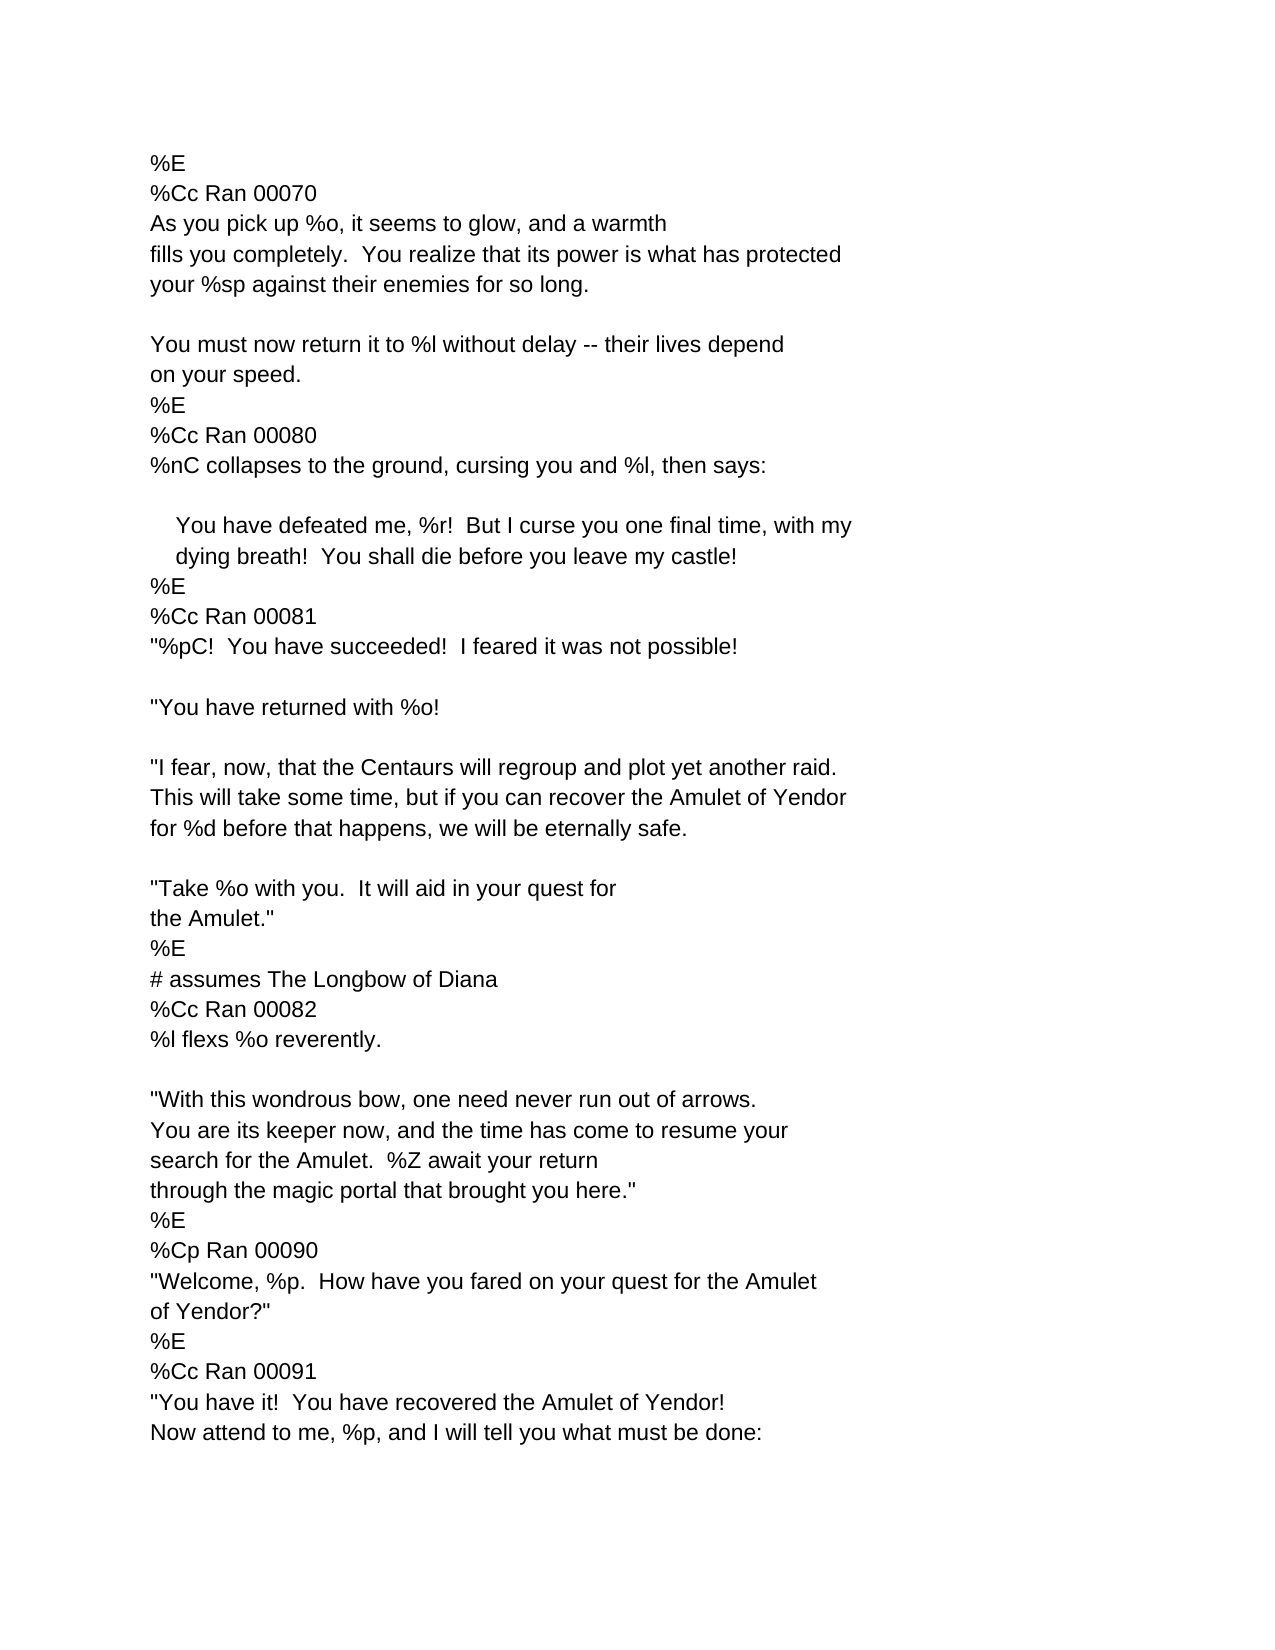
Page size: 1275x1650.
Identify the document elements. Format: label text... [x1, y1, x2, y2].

text As you pick up %o, it seems to glow, and a warmth [150, 210, 1125, 237]
text for %d before that happens, we will be eternally safe. [150, 814, 1125, 841]
text on your speed. [150, 361, 1125, 388]
text dying breath! You shall die before you leave my castle! [150, 543, 1125, 569]
text %E [150, 935, 1125, 962]
text You must now return it to %l without delay -- their lives depend [150, 331, 1125, 358]
text "Welcome, %p. How have you fared on your quest for the Amulet [150, 1268, 1125, 1294]
text %l flexs %o reverently. [150, 1026, 1125, 1052]
text %E [150, 1328, 1125, 1354]
text Now attend to me, %p, and I will tell you what must be done: [150, 1419, 1125, 1445]
text %Cp Ran 00090 [150, 1237, 1125, 1264]
text This will take some time, but if you can recover the Amulet of Yendor [150, 784, 1125, 811]
text You have defeated me, %r! But I curse you one final time, with my [150, 512, 1125, 539]
text You are its keeper now, and the time has come to resume your [150, 1117, 1125, 1143]
text "You have it! You have recovered the Amulet of Yendor! [150, 1388, 1125, 1415]
text %Cc Ran 00081 [150, 603, 1125, 629]
text %E [150, 1207, 1125, 1234]
text "Take %o with you. It will aid in your quest for [150, 875, 1125, 901]
text %Cc Ran 00070 [150, 180, 1125, 207]
text "%pC! You have succeeded! I feared it was not possible! [150, 633, 1125, 660]
text of Yendor?" [150, 1298, 1125, 1324]
text "With this wondrous bow, one need never run out of arrows. [150, 1086, 1125, 1113]
text fills you completely. You realize that its power is what has protected [150, 241, 1125, 267]
text %Cc Ran 00080 [150, 422, 1125, 448]
text the Amulet." [150, 905, 1125, 932]
text %Cc Ran 00091 [150, 1358, 1125, 1385]
text "I fear, now, that the Centaurs will regroup and plot yet another raid. [150, 754, 1125, 781]
text your %sp against their enemies for so long. [150, 271, 1125, 297]
text %E [150, 150, 1125, 176]
text %E [150, 573, 1125, 599]
text %E [150, 392, 1125, 418]
text %nC collapses to the ground, cursing you and %l, then says: [150, 452, 1125, 478]
text # assumes The Longbow of Diana [150, 966, 1125, 992]
text %Cc Ran 00082 [150, 996, 1125, 1022]
text through the magic portal that brought you here." [150, 1177, 1125, 1203]
text search for the Amulet. %Z await your return [150, 1147, 1125, 1173]
text "You have returned with %o! [150, 694, 1125, 720]
